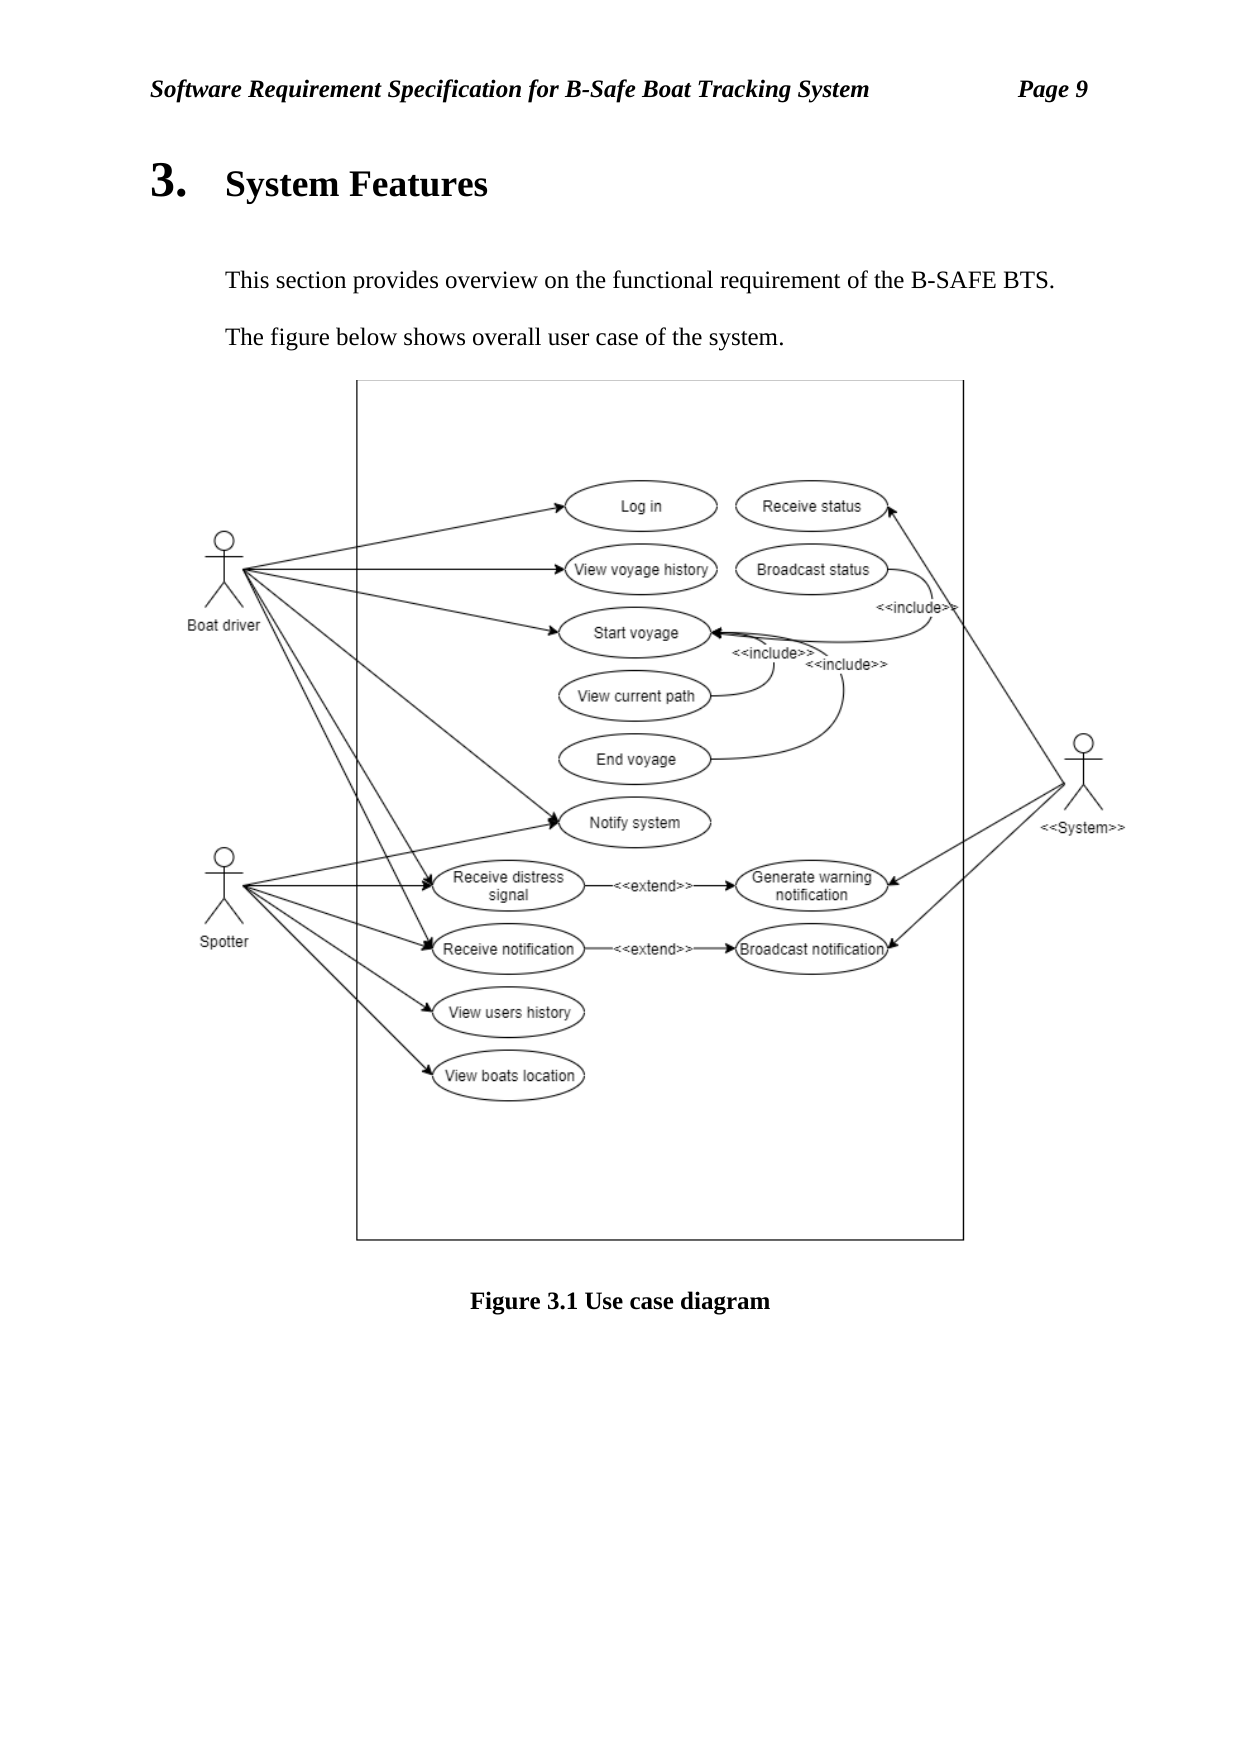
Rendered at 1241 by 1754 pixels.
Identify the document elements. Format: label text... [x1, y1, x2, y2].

text Figure 3.1 Use case diagram [150, 1286, 1090, 1315]
picture [187, 380, 1126, 1242]
list This section provides overview on the functional requirement of the B-SAFE BTS. The figure below shows overall user case of the system. [225, 265, 1090, 351]
list System Features [150, 150, 1090, 207]
